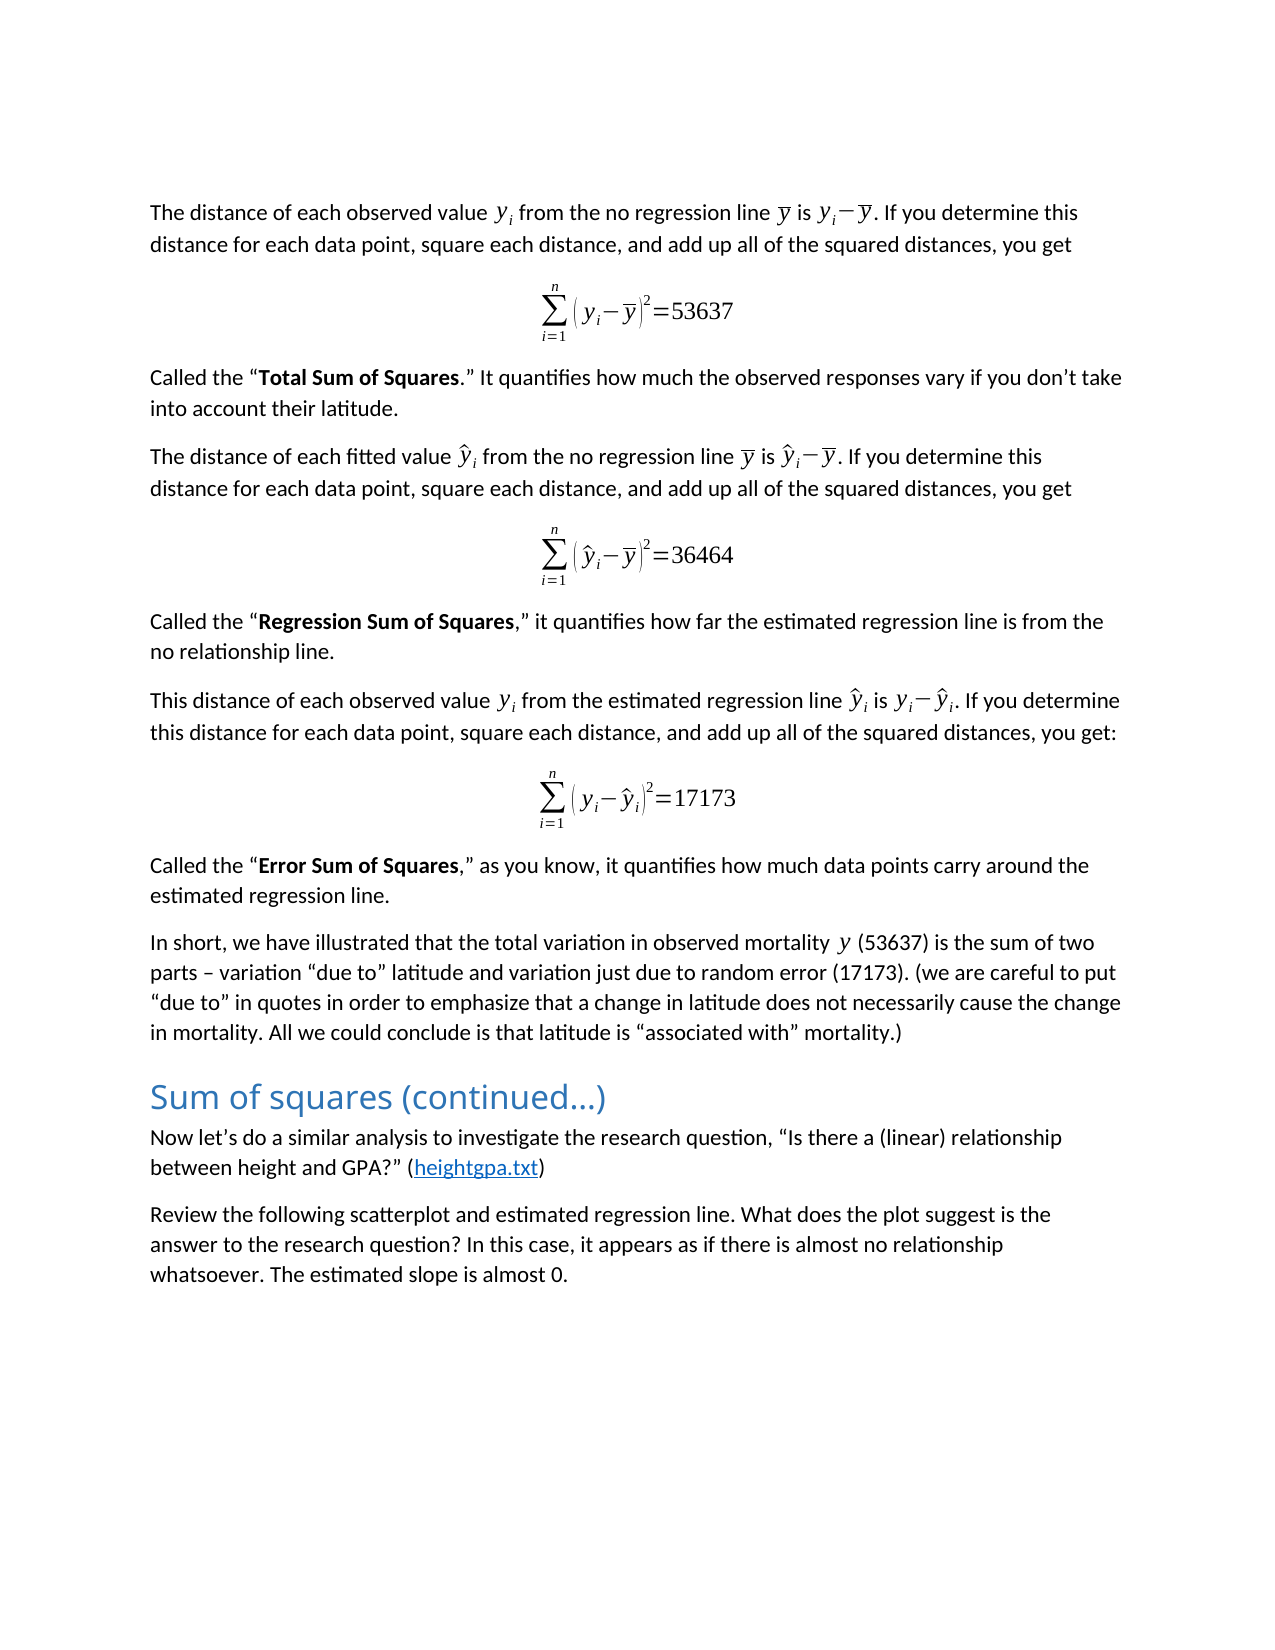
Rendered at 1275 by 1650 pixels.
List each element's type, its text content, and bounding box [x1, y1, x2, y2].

text The distance of each fitted value from the no regression line is . If you determine this distance for each data point, square each distance, and add up all of the squared distances, you get [150, 441, 1125, 502]
subtitle Sum of squares (continued…) [150, 1074, 1125, 1119]
text This distance of each observed value from the estimated regression line is . If you determine this distance for each data point, square each distance, and add up all of the squared distances, you get: [150, 684, 1125, 746]
text In short, we have illustrated that the total variation in observed mortality (53637) is the sum of two parts – variation “due to” latitude and variation just due to random error (17173). (we are careful to put “due to” in quotes in order to emphasize that a change in latitude does not necessarily cause the change in mortality. All we could conclude is that latitude is “associated with” mortality.) [150, 928, 1125, 1046]
text The distance of each observed value from the no regression line is . If you determine this distance for each data point, square each distance, and add up all of the squared distances, you get [150, 197, 1125, 258]
text Called the “Error Sum of Squares,” as you know, it quantifies how much data points carry around the estimated regression line. [150, 851, 1125, 909]
text Called the “Regression Sum of Squares,” it quantifies how far the estimated regression line is from the no relationship line. [150, 607, 1125, 665]
text Now let’s do a similar analysis to investigate the research question, “Is there a (linear) relationship between height and GPA?” (heightgpa.txt) [150, 1123, 1125, 1181]
text Called the “Total Sum of Squares.” It quantifies how much the observed responses vary if you don’t take into account their latitude. [150, 363, 1125, 422]
text Review the following scatterplot and estimated regression line. What does the plot suggest is the answer to the research question? In this case, it appears as if there is almost no relationship whatsoever. The estimated slope is almost 0. [150, 1200, 1125, 1288]
